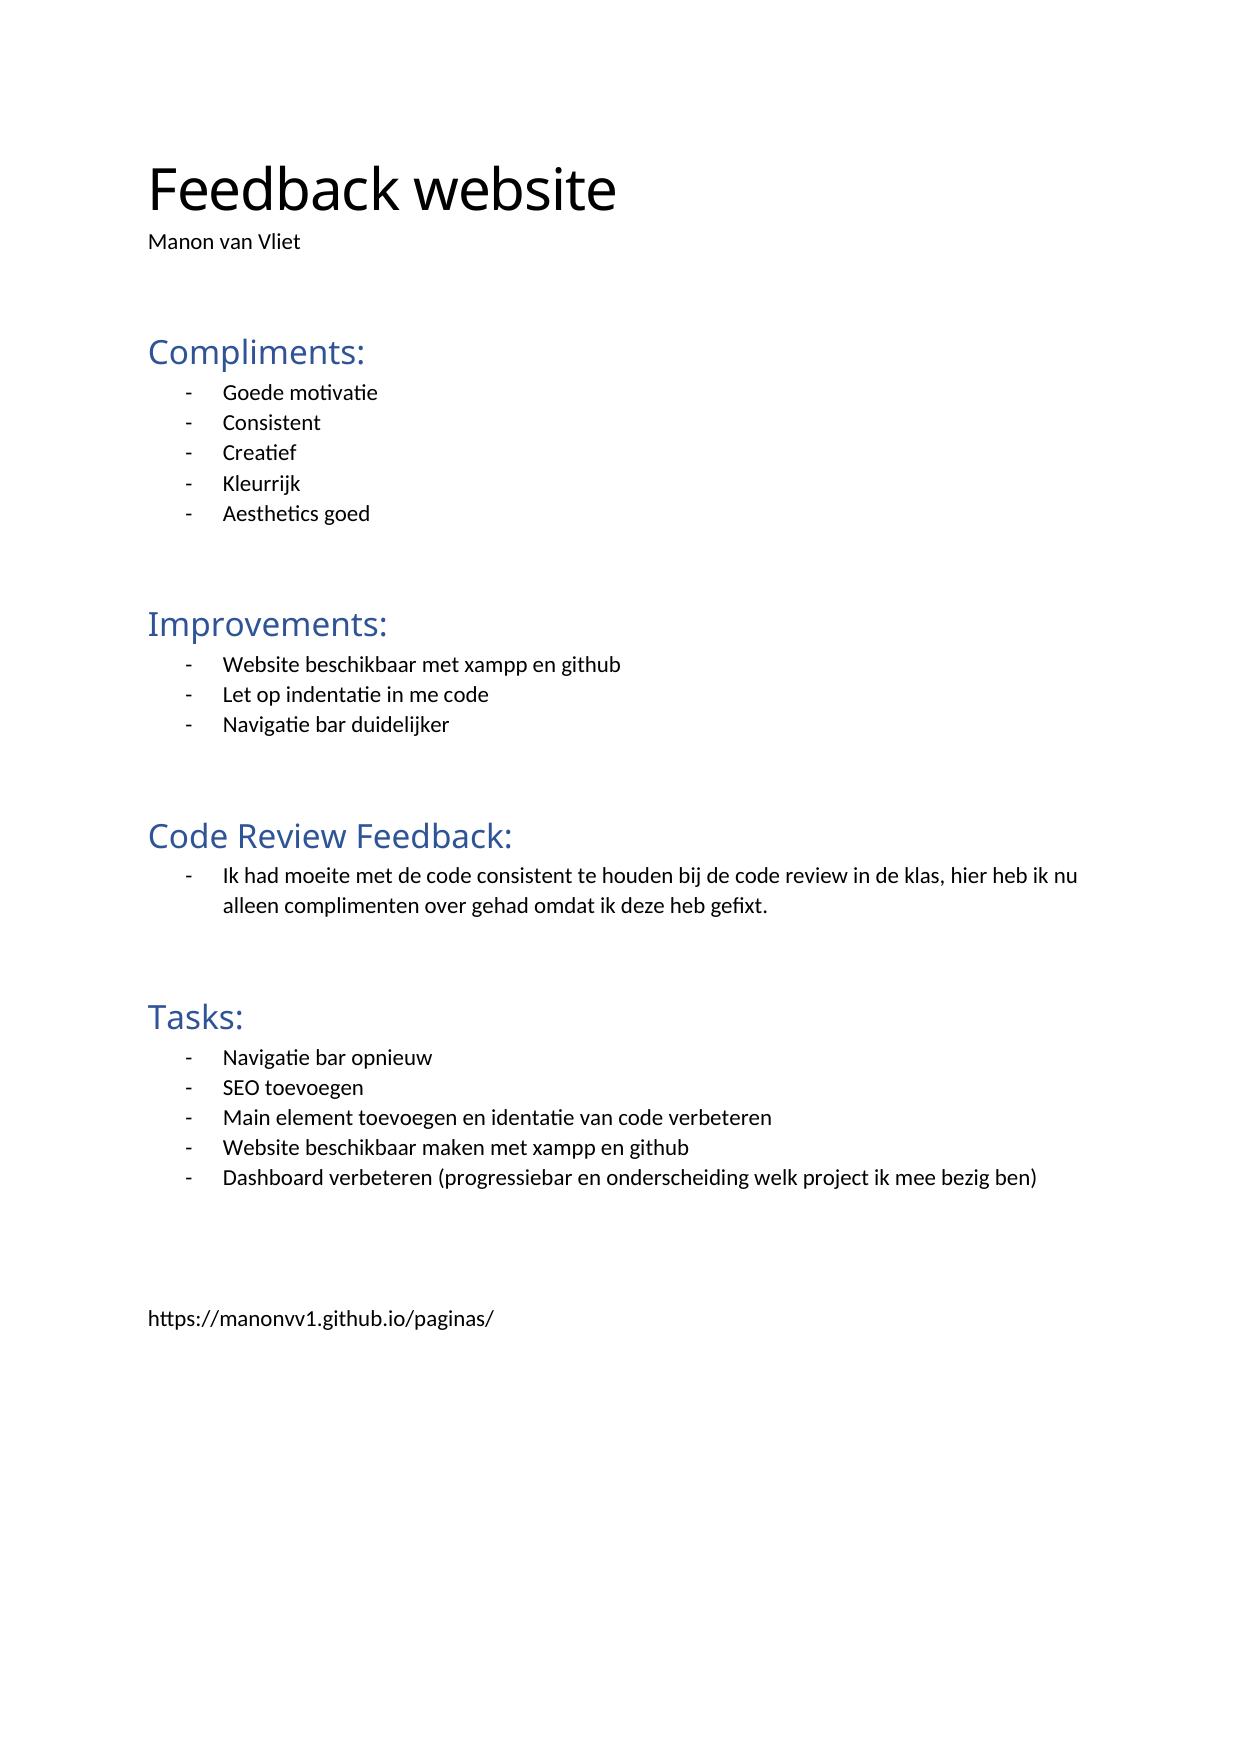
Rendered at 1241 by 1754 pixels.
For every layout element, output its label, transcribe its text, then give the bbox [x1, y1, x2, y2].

subtitle Tasks: [148, 994, 1093, 1039]
text Manon van Vliet [148, 227, 1093, 255]
list Main element toevoegen en identatie van code verbeteren [185, 1103, 1093, 1131]
list Let op indentatie in me code [185, 680, 1093, 708]
list SEO toevoegen [185, 1073, 1093, 1101]
list Creatief [185, 438, 1093, 467]
text https://manonvv1.github.io/paginas/ [148, 1304, 1093, 1332]
list Consistent [185, 408, 1093, 436]
list Goede motivatie [185, 378, 1093, 406]
subtitle Compliments: [148, 329, 1093, 374]
subtitle Code Review Feedback: [148, 812, 1093, 858]
list Website beschikbaar met xampp en github [185, 650, 1093, 678]
list Kleurrijk [185, 469, 1093, 497]
list Aesthetics goed [185, 499, 1093, 527]
list Ik had moeite met de code consistent te houden bij de code review in de klas, hier heb ik nu alleen complimenten over gehad omdat ik deze heb gefixt. [185, 861, 1093, 920]
subtitle Improvements: [148, 601, 1093, 646]
title Feedback website [148, 148, 1093, 227]
list Navigatie bar duidelijker [185, 710, 1093, 738]
list Website beschikbaar maken met xampp en github [185, 1133, 1093, 1161]
list Dashboard verbeteren (progressiebar en onderscheiding welk project ik mee bezig ben) [185, 1163, 1093, 1192]
list Navigatie bar opnieuw [185, 1043, 1093, 1071]
